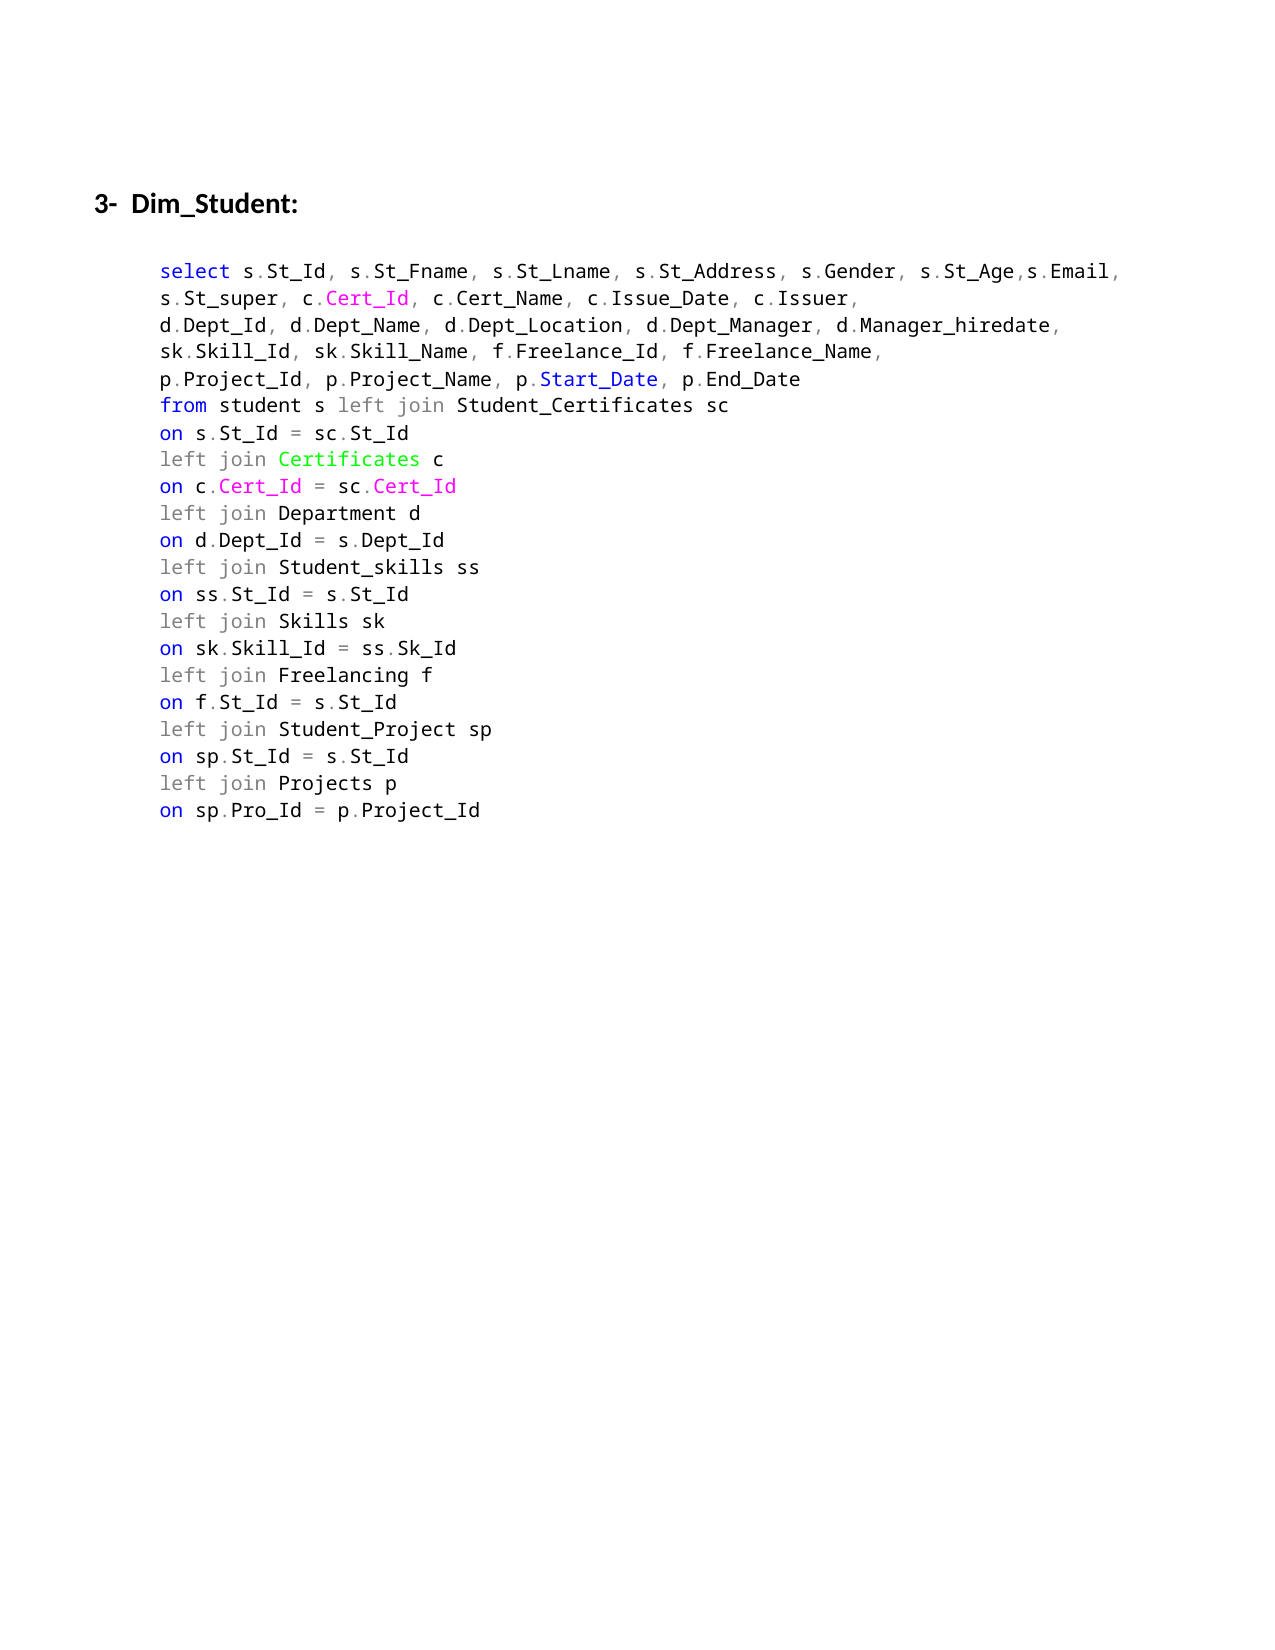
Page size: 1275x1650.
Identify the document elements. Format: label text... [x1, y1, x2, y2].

text select s.St_Id, s.St_Fname, s.St_Lname, s.St_Address, s.Gender, s.St_Age,s.Email, s.St_super, c.Cert_Id, c.Cert_Name, c.Issue_Date, c.Issuer, [159, 257, 1125, 311]
text on sp.Pro_Id = p.Project_Id [159, 796, 1125, 823]
text left join Student_skills ss [159, 554, 1125, 581]
text on ss.St_Id = s.St_Id [159, 581, 1125, 608]
text left join Department d [159, 500, 1125, 527]
text on sk.Skill_Id = ss.Sk_Id [159, 634, 1125, 662]
text from student s left join Student_Certificates sc [159, 392, 1125, 419]
text on f.St_Id = s.St_Id [159, 688, 1125, 716]
text left join Skills sk [159, 608, 1125, 634]
text on s.St_Id = sc.St_Id [159, 419, 1125, 446]
text d.Dept_Id, d.Dept_Name, d.Dept_Location, d.Dept_Manager, d.Manager_hiredate, sk.Skill_Id, sk.Skill_Name, f.Freelance_Id, f.Freelance_Name, [159, 311, 1125, 365]
text on sp.St_Id = s.St_Id [159, 742, 1125, 769]
text left join Freelancing f [159, 662, 1125, 688]
text p.Project_Id, p.Project_Name, p.Start_Date, p.End_Date [159, 365, 1125, 392]
text on d.Dept_Id = s.Dept_Id [159, 527, 1125, 554]
text left join Student_Project sp [159, 716, 1125, 742]
text left join Projects p [159, 769, 1125, 796]
text left join Certificates c [159, 446, 1125, 473]
list Dim_Student: [94, 186, 1125, 221]
text on c.Cert_Id = sc.Cert_Id [159, 473, 1125, 500]
